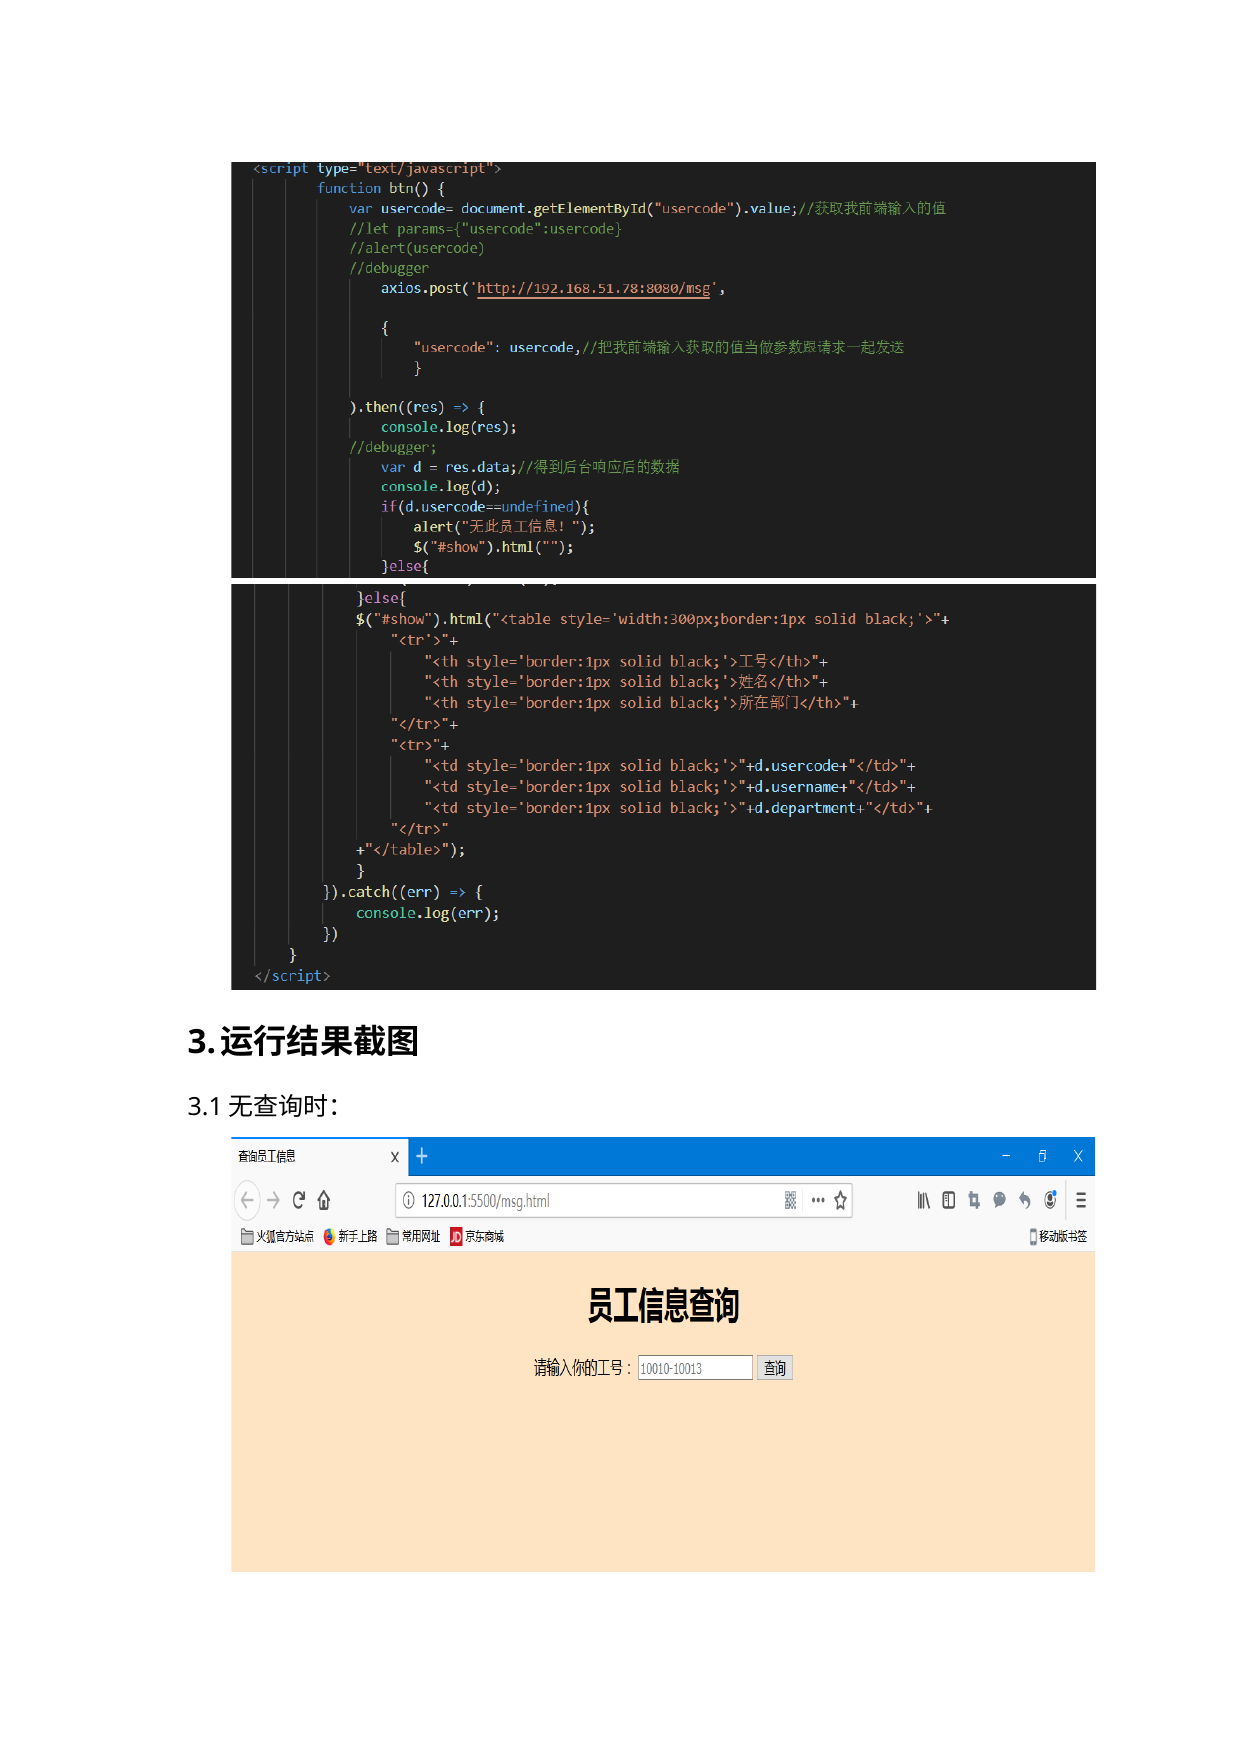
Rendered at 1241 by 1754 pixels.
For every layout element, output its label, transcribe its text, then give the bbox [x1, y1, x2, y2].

list 运行结果截图 [187, 1007, 1053, 1072]
list 3.1无查询时： [187, 1072, 1053, 1137]
picture [231, 584, 1097, 990]
picture [231, 1137, 1096, 1572]
picture [231, 162, 1096, 578]
